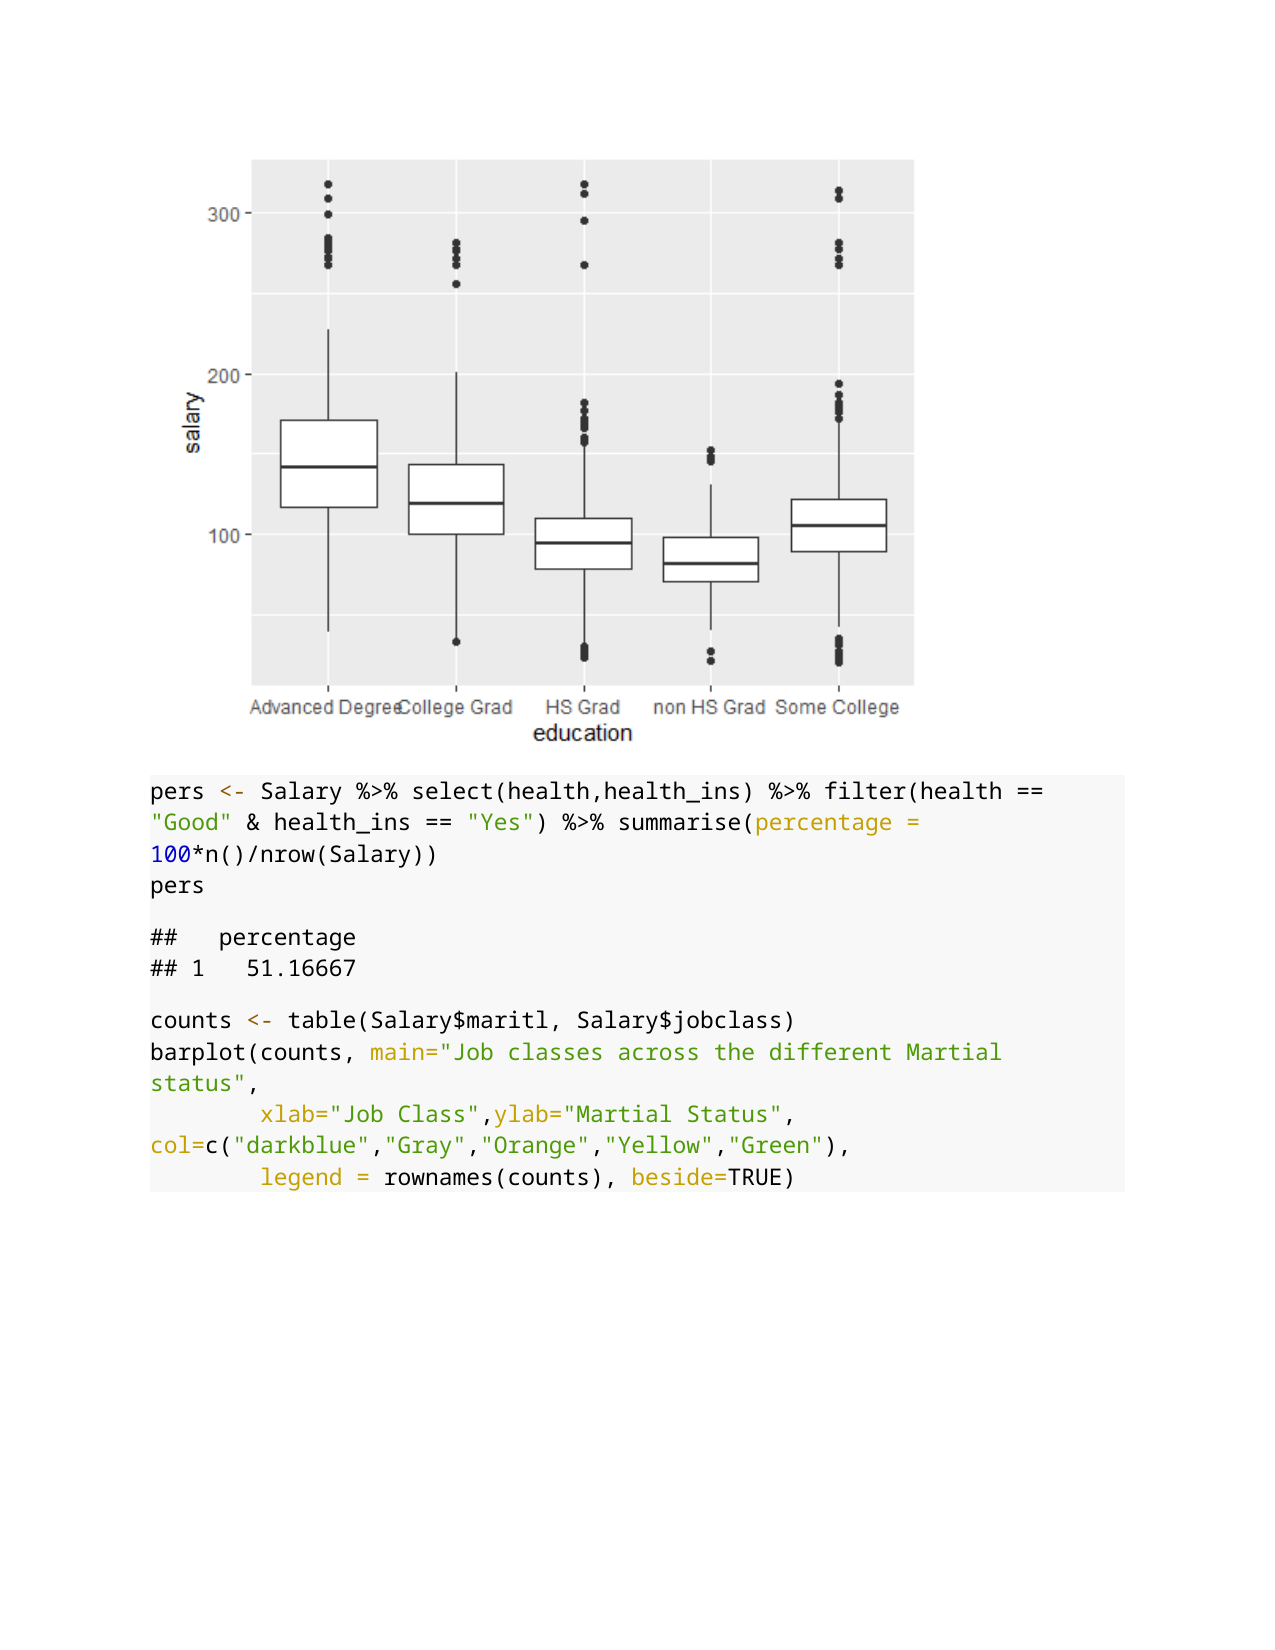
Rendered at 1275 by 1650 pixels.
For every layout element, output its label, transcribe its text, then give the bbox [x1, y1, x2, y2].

text pers <- Salary %>% select(health,health_ins) %>% filter(health == "Good" & health_ins == "Yes") %>% summarise(percentage = 100*n()/nrow(Salary)) pers [205, 775, 1125, 900]
picture [168, 150, 927, 757]
text ## percentage ## 1 51.16667 [150, 921, 1125, 983]
text counts <- table(Salary$maritl, Salary$jobclass) barplot(counts, main="Job classes across the different Martial status", xlab="Job Class",ylab="Martial Status", col=c("darkblue","Gray","Orange","Yellow","Green"), legend = rownames(counts), beside=TRUE) [260, 1004, 1125, 1192]
